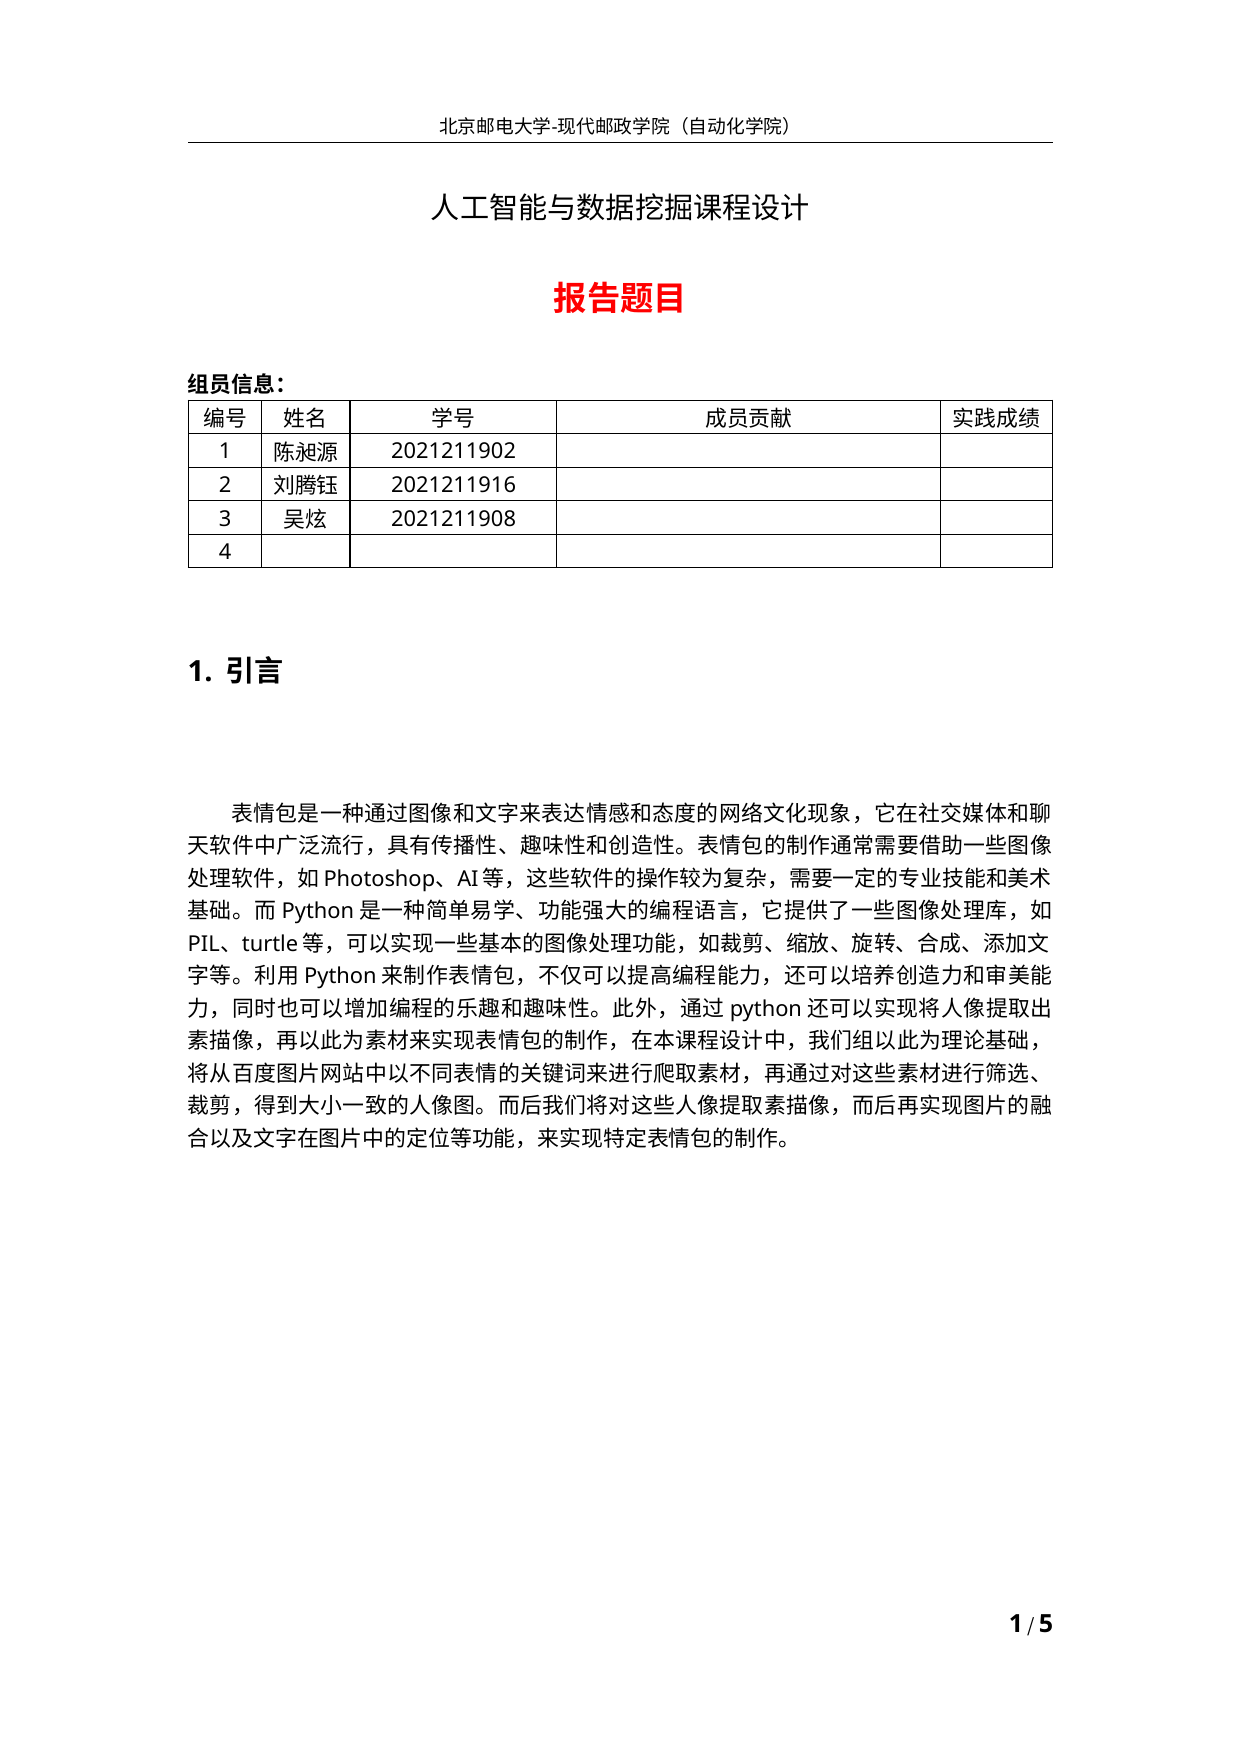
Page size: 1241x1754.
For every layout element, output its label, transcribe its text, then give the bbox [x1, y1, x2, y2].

table_cell 3 [189, 501, 261, 534]
table_header 成员贡献 [557, 401, 940, 433]
table_header 实践成绩 [941, 401, 1052, 433]
subtitle 引言 [187, 636, 1053, 701]
title 报告题目 [187, 263, 1053, 328]
table_cell 1 [189, 434, 261, 467]
table_cell [941, 434, 1052, 467]
table_cell 2 [189, 468, 261, 500]
table_cell [941, 501, 1052, 534]
text 表情包是一种通过图像和文字来表达情感和态度的网络文化现象，它在社交媒体和聊天软件中广泛流行，具有传播性、趣味性和创造性。表情包的制作通常需要借助一些图像处理软件，如Photoshop、AI等，这些软件的操作较为复杂，需要一定的专业技能和美术基础。而Python是一种简单易学、功能强大的编程语言，它提供了一些图像处理库，如PIL、turtle等，可以实现一些基本的图像处理功能，如裁剪、缩放、旋转、合成、添加文字等。利用Python来制作表情包，不仅可以提高编程能力，还可以培养创造力和审美能力，同时也可以增加编程的乐趣和趣味性。此外，通过python还可以实现将人像提取出素描像，再以此为素材来实现表情包的制作，在本课程设计中，我们组以此为理论基础，将从百度图片网站中以不同表情的关键词来进行爬取素材，再通过对这些素材进行筛选、裁剪，得到大小一致的人像图。而后我们将对这些人像提取素描像，而后再实现图片的融合以及文字在图片中的定位等功能，来实现特定表情包的制作。 [187, 795, 1053, 1153]
table_cell 刘腾钰 [262, 468, 349, 500]
table_cell [557, 434, 940, 467]
table_cell 陈昶源 [262, 434, 349, 467]
table_cell [557, 535, 940, 567]
table_cell 吴炫 [262, 501, 349, 534]
table_header 学号 [351, 401, 556, 433]
table_cell [557, 468, 940, 500]
table_cell [351, 535, 556, 567]
table_header 姓名 [262, 401, 349, 433]
text 组员信息： [187, 367, 1053, 399]
table_cell [941, 535, 1052, 567]
table_cell [262, 535, 349, 567]
table_cell [941, 468, 1052, 500]
table_cell 2021211902 [351, 434, 556, 467]
table_cell 2021211908 [351, 501, 556, 534]
table_cell [557, 501, 940, 534]
table_cell 2021211916 [351, 468, 556, 500]
text 人工智能与数据挖掘课程设计 [187, 173, 1053, 238]
table_header 编号 [189, 401, 261, 433]
table_cell 4 [189, 535, 261, 567]
